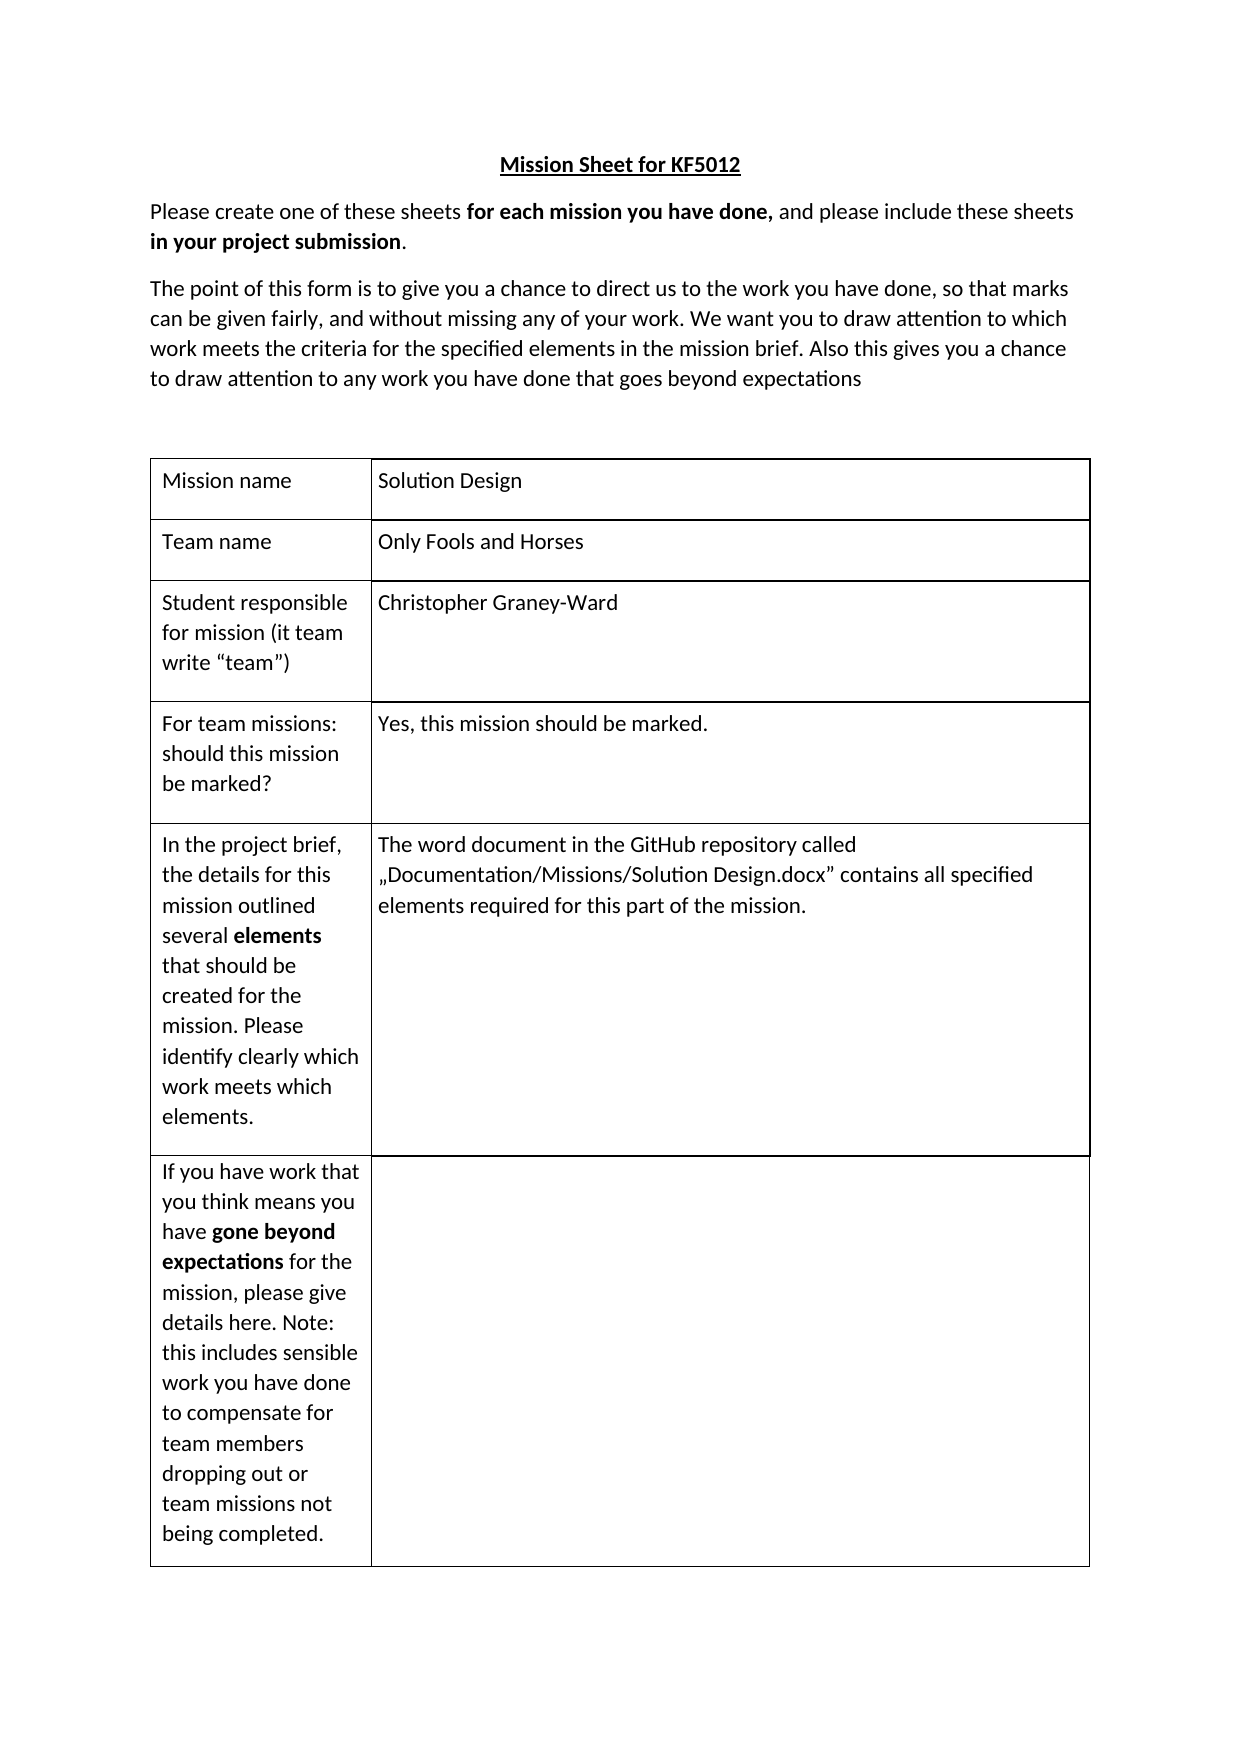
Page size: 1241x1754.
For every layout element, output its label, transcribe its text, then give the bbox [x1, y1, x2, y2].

table_cell Student responsible for mission (it team write “team”) [151, 581, 371, 701]
text The point of this form is to give you a chance to direct us to the work you have done, so that marks can be given fairly, and without missing any of your work. We want you to draw attention to which work meets the criteria for the specified elements in the mission brief. Also this gives you a chance to draw attention to any work you have done that goes beyond expectations [150, 274, 1090, 393]
table_cell Christopher Graney-Ward [372, 582, 1089, 701]
text Please create one of these sheets for each mission you have done, and please include these sheets in your project submission. [150, 197, 1090, 255]
table_cell Yes, this mission should be marked. [372, 703, 1089, 822]
table_cell [372, 1157, 1089, 1566]
table_cell The word document in the GitHub repository called „Documentation/Missions/Solution Design.docx” contains all specified elements required for this part of the mission. [372, 824, 1089, 1155]
table_cell Team name [151, 520, 371, 580]
table_header Mission name [151, 459, 371, 519]
table_cell In the project brief, the details for this mission outlined several elements that should be created for the mission. Please identify clearly which work meets which elements. [151, 824, 371, 1155]
table_header Solution Design [372, 460, 1089, 519]
table_cell If you have work that you think means you have gone beyond expectations for the mission, please give details here. Note: this includes sensible work you have done to compensate for team members dropping out or team missions not being completed. [151, 1156, 371, 1566]
table_cell Only Fools and Horses [372, 521, 1089, 580]
text Mission Sheet for KF5012 [150, 150, 1090, 178]
table_cell For team missions: should this mission be marked? [151, 702, 371, 822]
